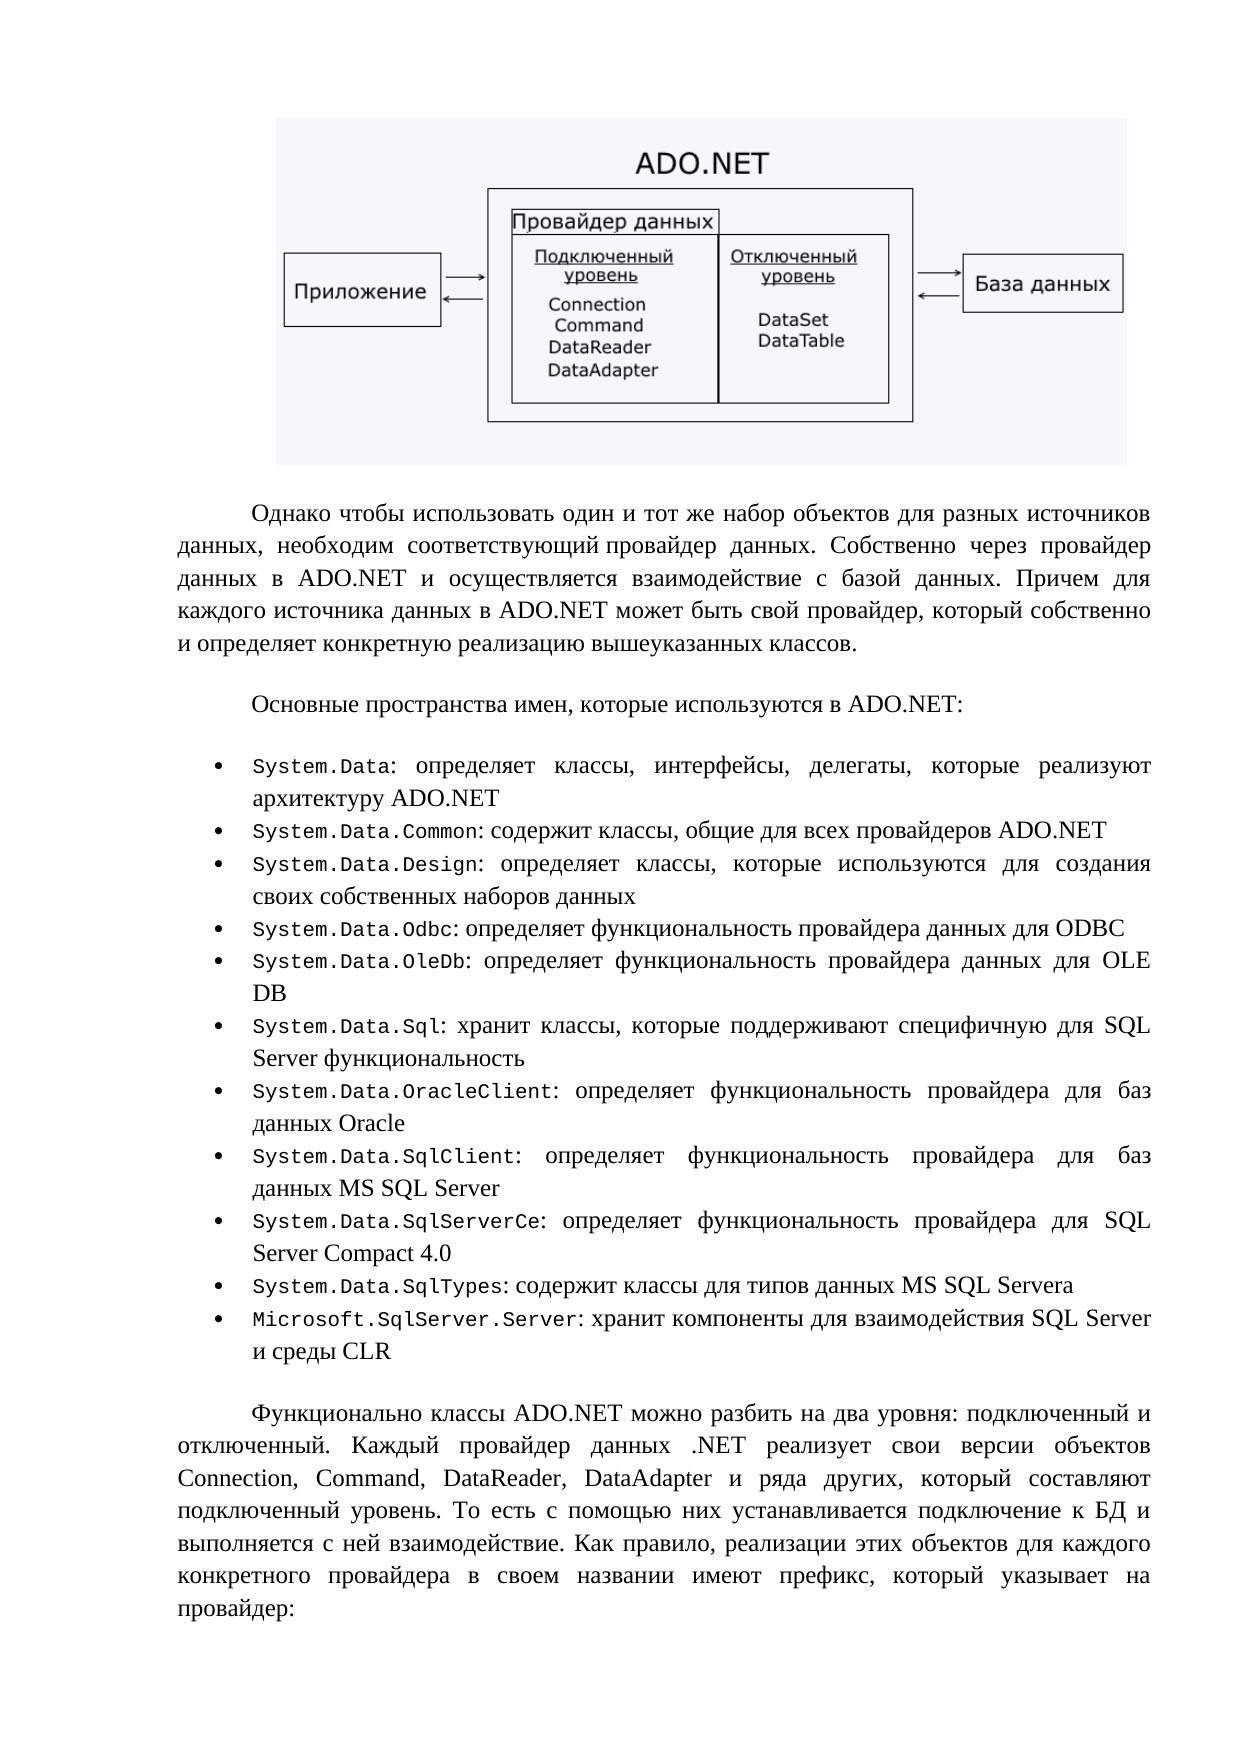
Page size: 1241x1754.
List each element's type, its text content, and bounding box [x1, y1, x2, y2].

list System.Data.SqlTypes: содержит классы для типов данных MS SQL Servera [215, 1530, 1152, 1562]
text Однако чтобы использовать один и тот же набор объектов для разных источников данных, необходим соответствующий провайдер данных. Собственно через провайдер данных в ADO.NET и осуществляется взаимодействие с базой данных. Причем для каждого источника данных в ADO.NET может быть свой провайдер, который собственно и определяет конкретную реализацию вышеуказанных классов. [177, 494, 1152, 656]
list System.Data.Odbc: определяет функциональность провайдера данных для ODBC [215, 997, 1152, 1030]
list System.Data.Sql: хранит классы, которые поддерживают специфичную для SQL Server функциональность [215, 1153, 1152, 1218]
list System.Data.Common: содержит классы, общие для всех провайдеров ADO.NET [215, 841, 1152, 874]
list System.Data.SqlServerCe: определяет функциональность провайдера для SQL Server Compact 4.0 [215, 1436, 1152, 1501]
list System.Data.OleDb: определяет функциональность провайдера данных для OLE DB [215, 1059, 1152, 1124]
list System.Data.SqlClient: определяет функциональность провайдера для баз данных MS SQL Server [215, 1341, 1152, 1406]
list System.Data.Design: определяет классы, которые используются для создания своих собственных наборов данных [215, 903, 1152, 968]
text Основные пространства имен, которые используются в ADO.NET: [177, 686, 1152, 718]
list System.Data.OracleClient: определяет функциональность провайдера для баз данных Oracle [215, 1247, 1152, 1312]
picture [275, 118, 1128, 465]
list System.Data: определяет классы, интерфейсы, делегаты, которые реализуют архитектуру ADO.NET [215, 747, 1152, 812]
